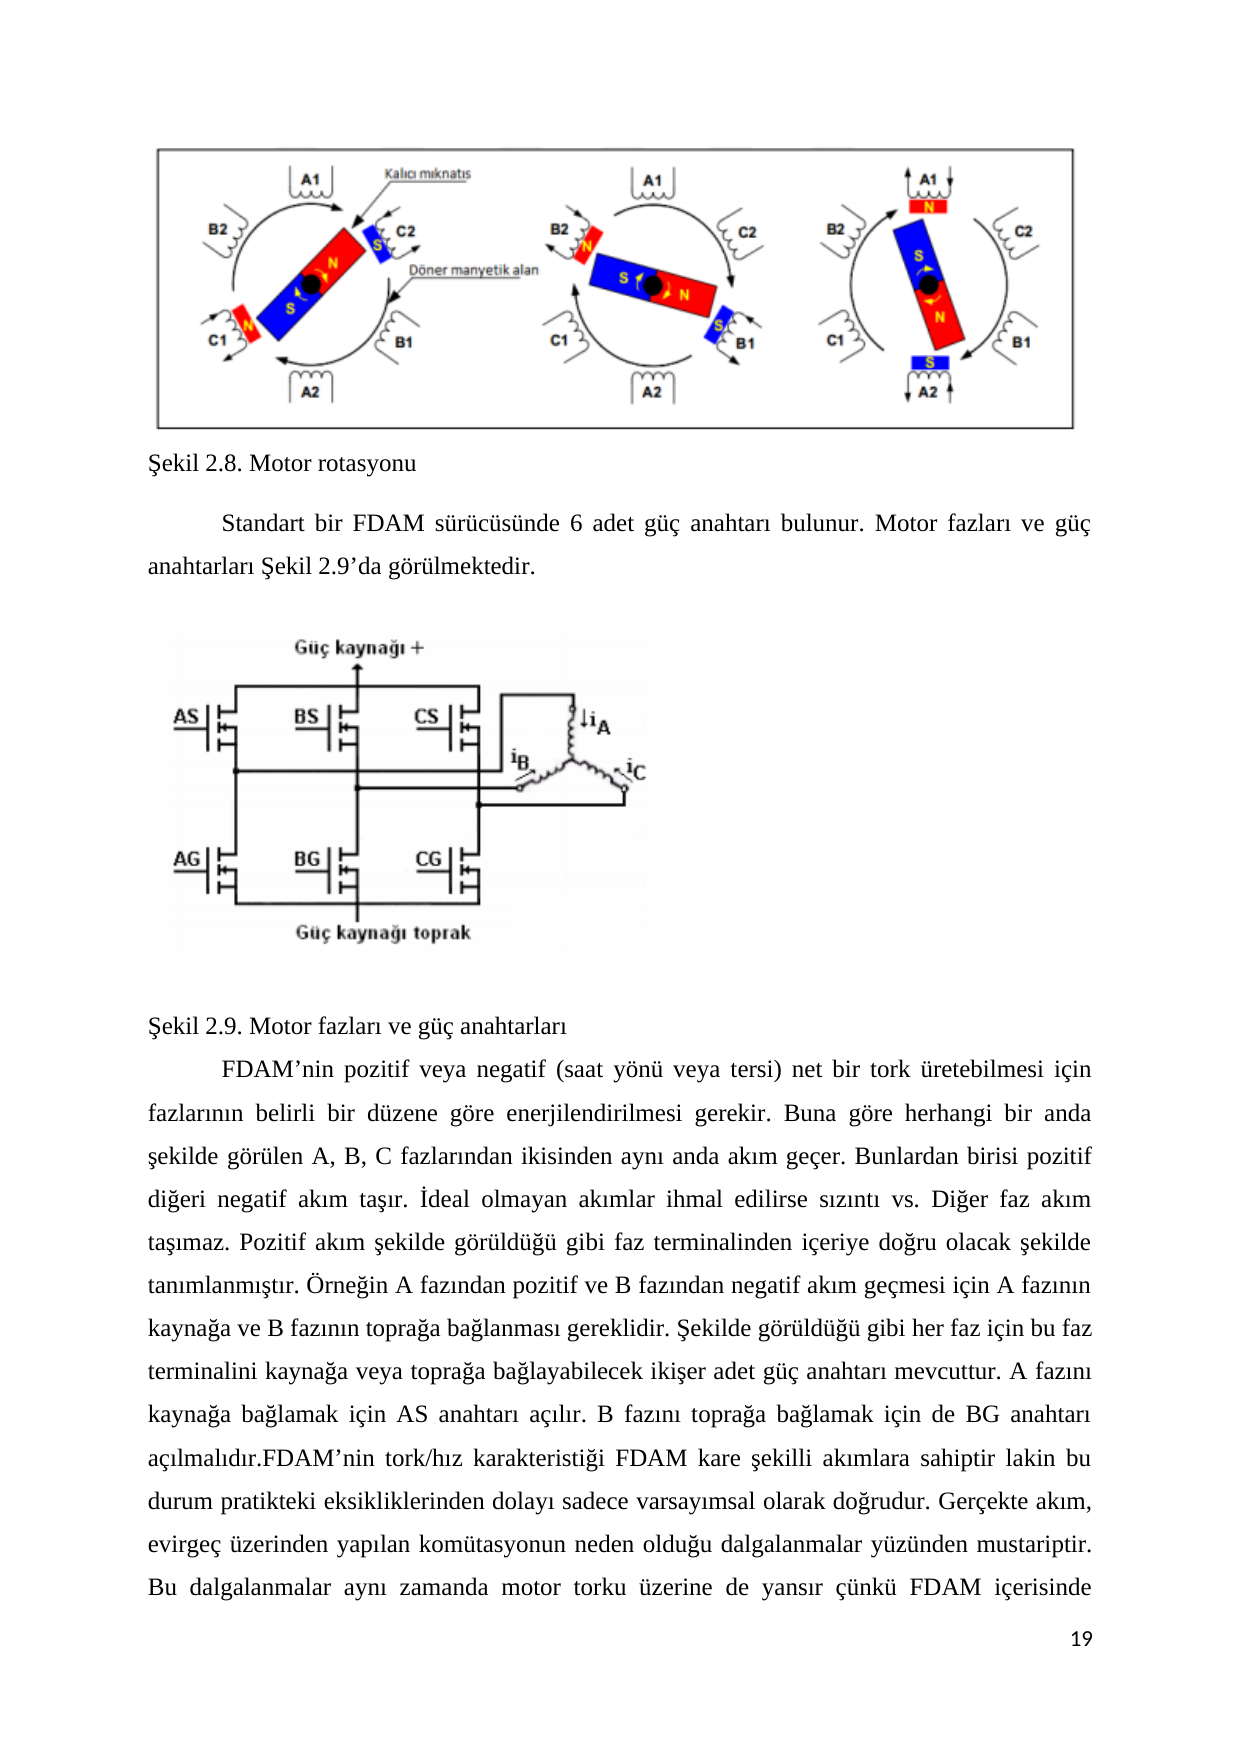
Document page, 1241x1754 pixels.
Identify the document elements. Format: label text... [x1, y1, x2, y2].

text Standart bir FDAM sürücüsünde 6 adet güç anahtarı bulunur. Motor fazları ve güç anahtarları Şekil 2.9’da görülmektedir. [148, 508, 1093, 580]
subtitle Şekil 2.9. Motor fazları ve güç anahtarları [148, 1011, 1093, 1040]
picture [147, 147, 1083, 434]
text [148, 1054, 1093, 1601]
picture [147, 611, 659, 977]
